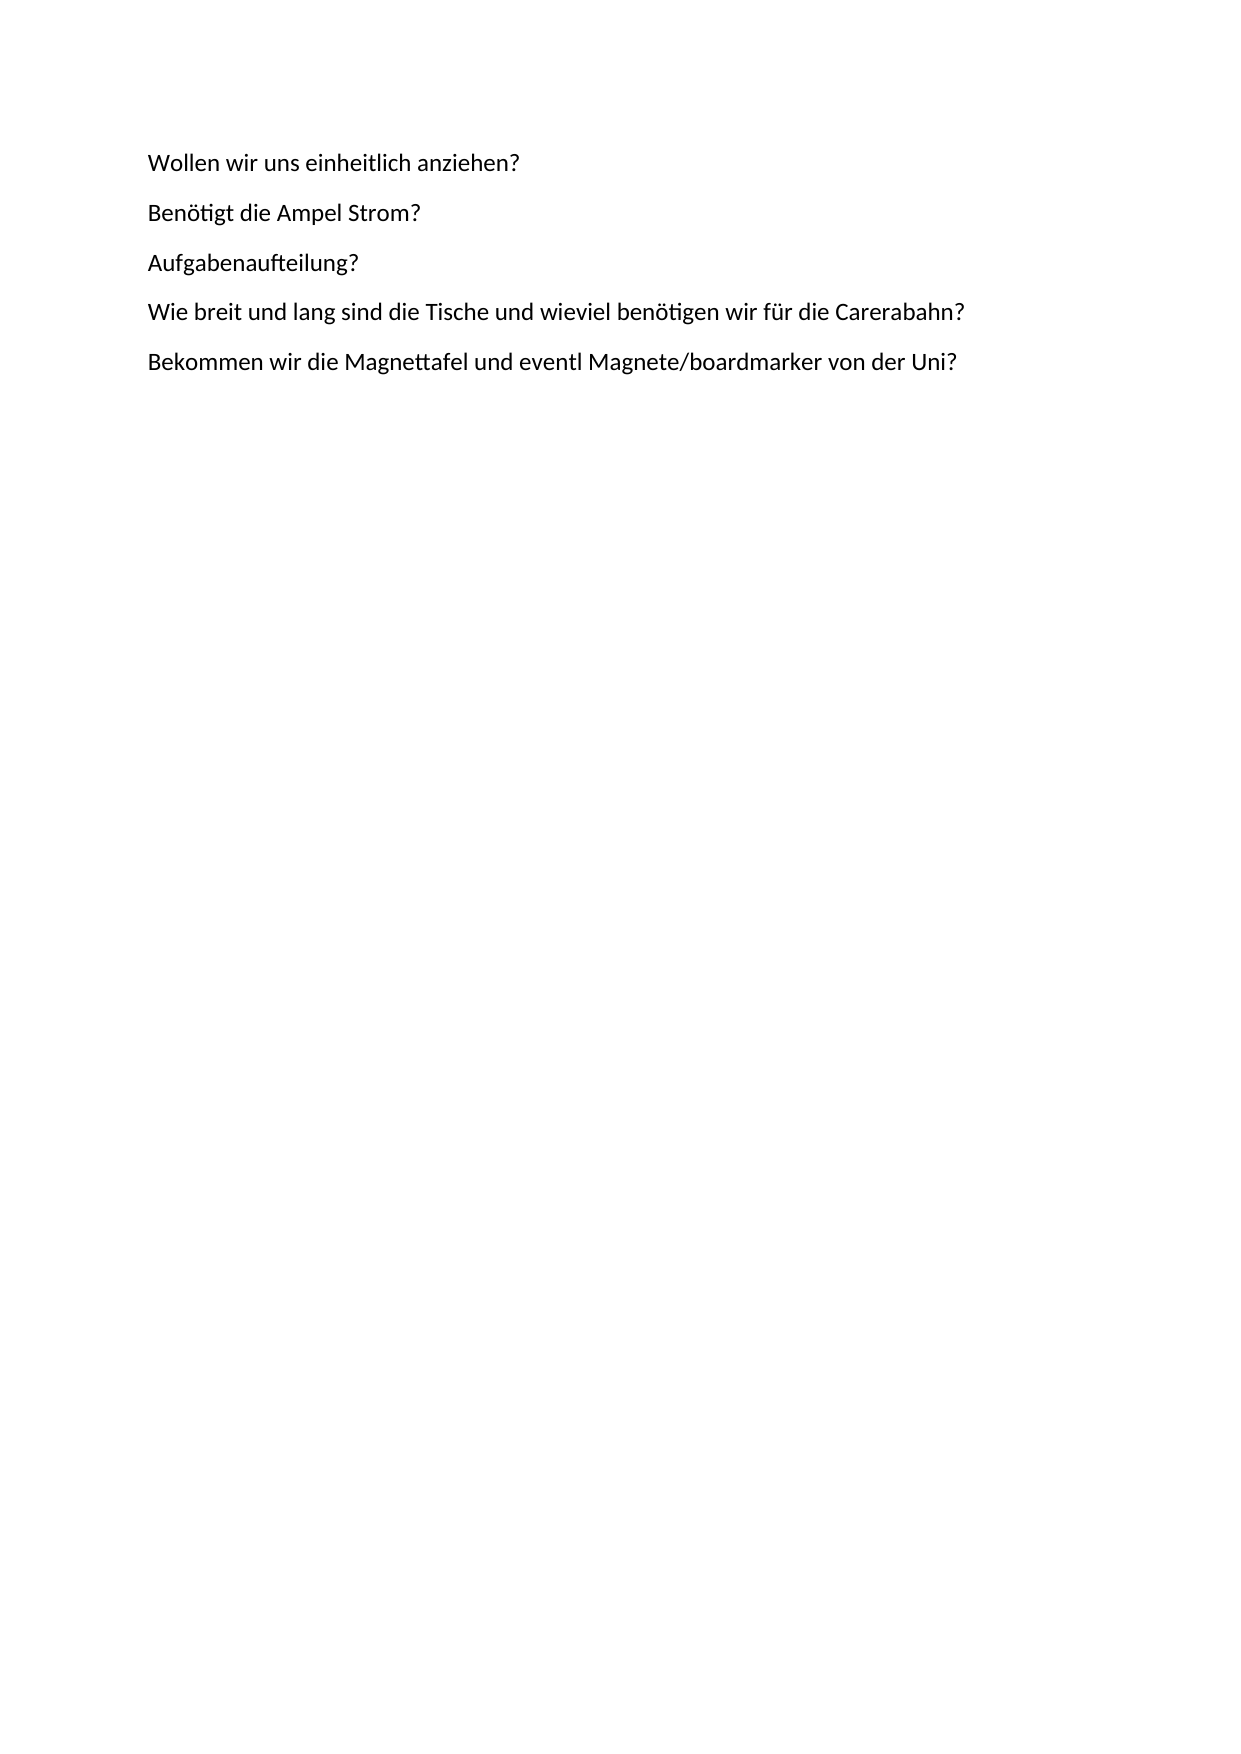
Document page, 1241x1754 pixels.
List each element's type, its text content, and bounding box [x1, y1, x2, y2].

text Aufgabenaufteilung? [148, 247, 1093, 277]
text Wollen wir uns einheitlich anziehen? [148, 148, 1093, 178]
text Wie breit und lang sind die Tische und wieviel benötigen wir für die Carerabahn? [148, 296, 1093, 327]
text Bekommen wir die Magnettafel und eventl Magnete/boardmarker von der Uni? [148, 346, 1093, 376]
text Benötigt die Ampel Strom? [148, 197, 1093, 228]
